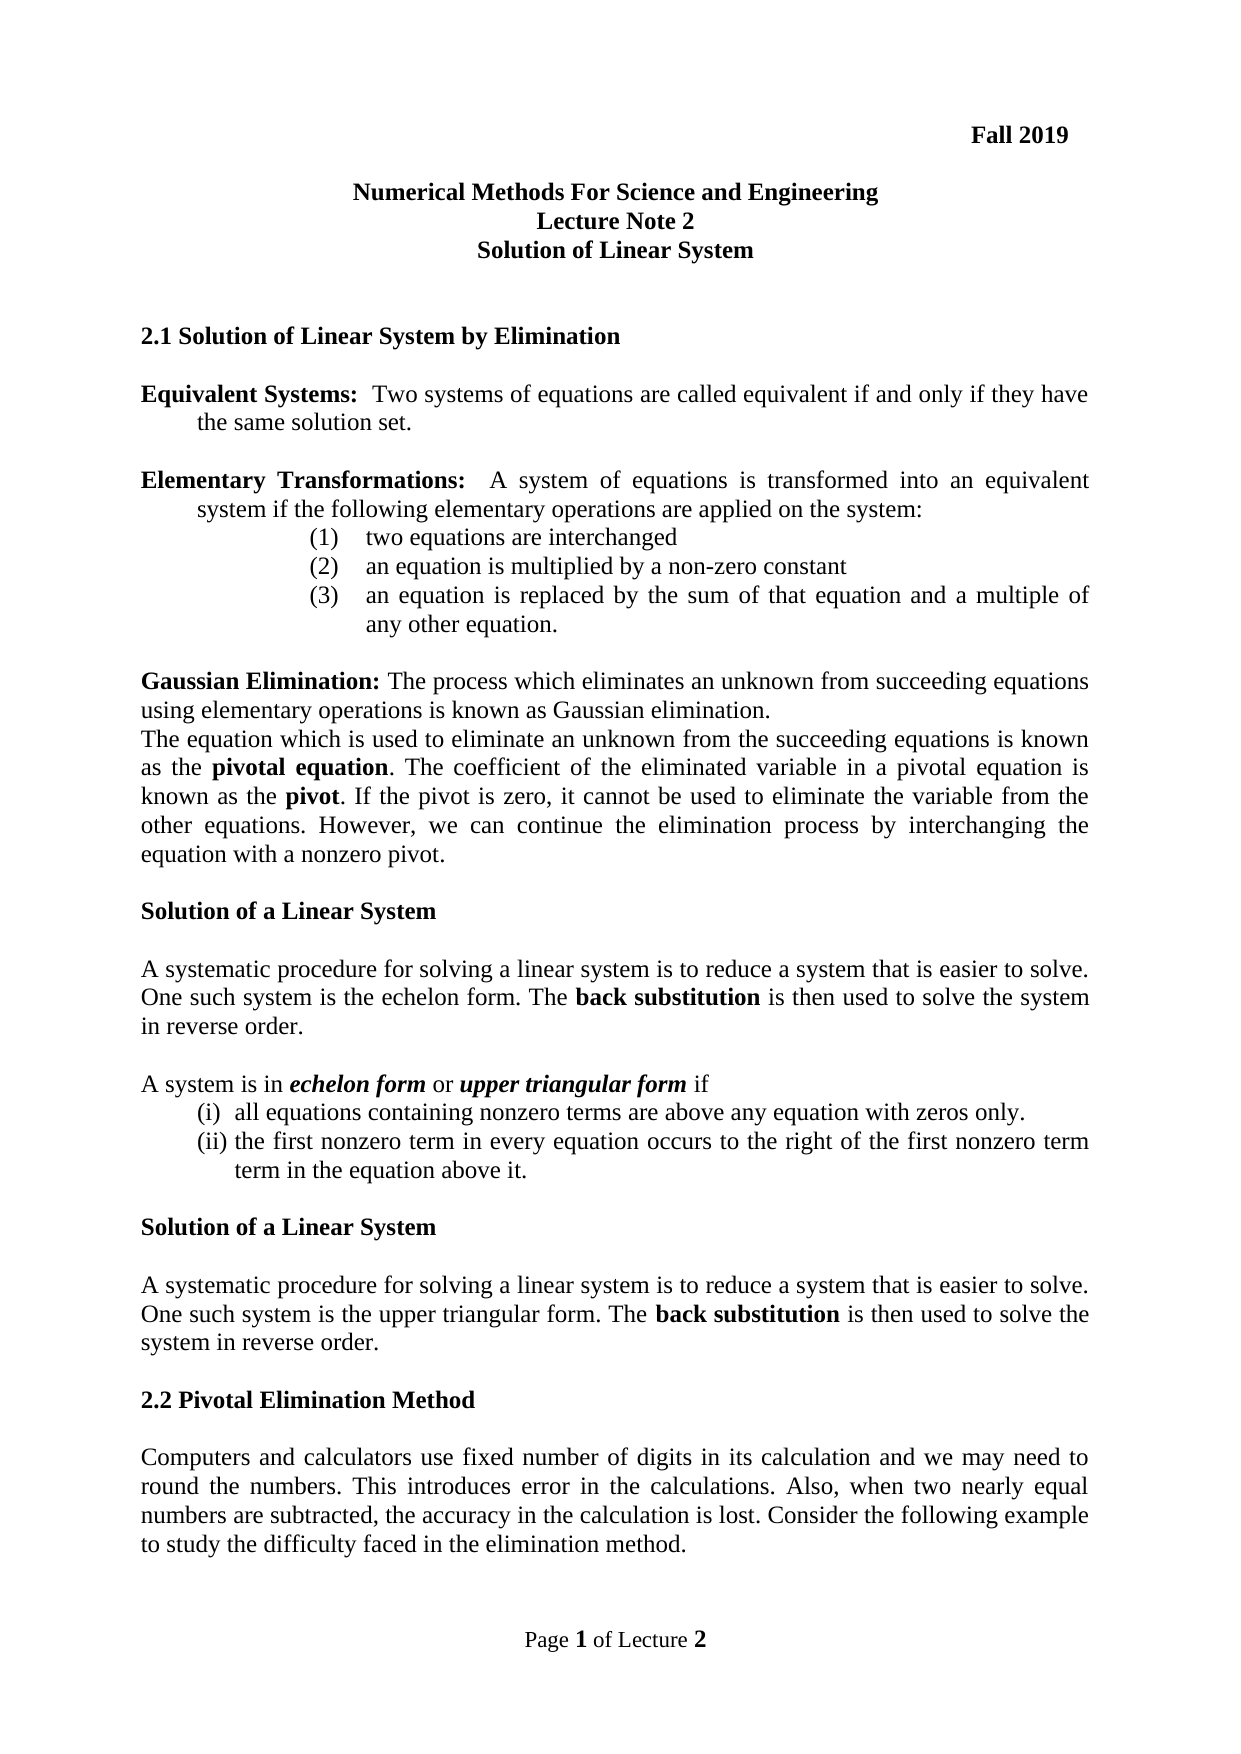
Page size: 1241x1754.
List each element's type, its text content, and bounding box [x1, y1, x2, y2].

text (ii) the first nonzero term in every equation occurs to the right of the first nonzero term term in the equation above it. [197, 1126, 1090, 1184]
text 2.1 Solution of Linear System by Elimination [141, 321, 1090, 350]
text Equivalent Systems: Two systems of equations are called equivalent if and only if they have the same solution set. [141, 379, 1090, 436]
text Fall 2019 [141, 120, 1090, 149]
text Computers and calculators use fixed number of digits in its calculation and we may need to round the numbers. This introduces error in the calculations. Also, when two nearly equal numbers are subtracted, the accuracy in the calculation is lost. Consider the following example to study the difficulty faced in the elimination method. [141, 1442, 1090, 1557]
text Numerical Methods For Science and Engineering [141, 177, 1090, 206]
text Elementary Transformations: A system of equations is transformed into an equivalent system if the following elementary operations are applied on the system: [141, 465, 1090, 522]
text Gaussian Elimination: The process which eliminates an unknown from succeeding equations using elementary operations is known as Gaussian elimination. [141, 666, 1090, 724]
text (i) all equations containing nonzero terms are above any equation with zeros only. [197, 1097, 1090, 1126]
text A system is in echelon form or upper triangular form if [141, 1069, 1090, 1097]
text Lecture Note 2 [141, 206, 1090, 235]
text (3) an equation is replaced by the sum of that equation and a multiple of any other equation. [309, 580, 1090, 637]
text Solution of a Linear System [141, 896, 1090, 925]
text A systematic procedure for solving a linear system is to reduce a system that is easier to solve. One such system is the echelon form. The back substitution is then used to solve the system in reverse order. [141, 954, 1090, 1040]
text 2.2 Pivotal Elimination Method [141, 1385, 1090, 1414]
text A systematic procedure for solving a linear system is to reduce a system that is easier to solve. One such system is the upper triangular form. The back substitution is then used to solve the system in reverse order. [141, 1270, 1090, 1356]
text (2) an equation is multiplied by a non-zero constant [309, 551, 1090, 580]
text Solution of a Linear System [141, 1212, 1090, 1241]
text Solution of Linear System [141, 235, 1090, 264]
text (1) two equations are interchanged [309, 522, 1090, 551]
text The equation which is used to eliminate an unknown from the succeeding equations is known as the pivotal equation. The coefficient of the eliminated variable in a pivotal equation is known as the pivot. If the pivot is zero, it cannot be used to eliminate the variable from the other equations. However, we can continue the elimination process by interchanging the equation with a nonzero pivot. [141, 724, 1090, 867]
